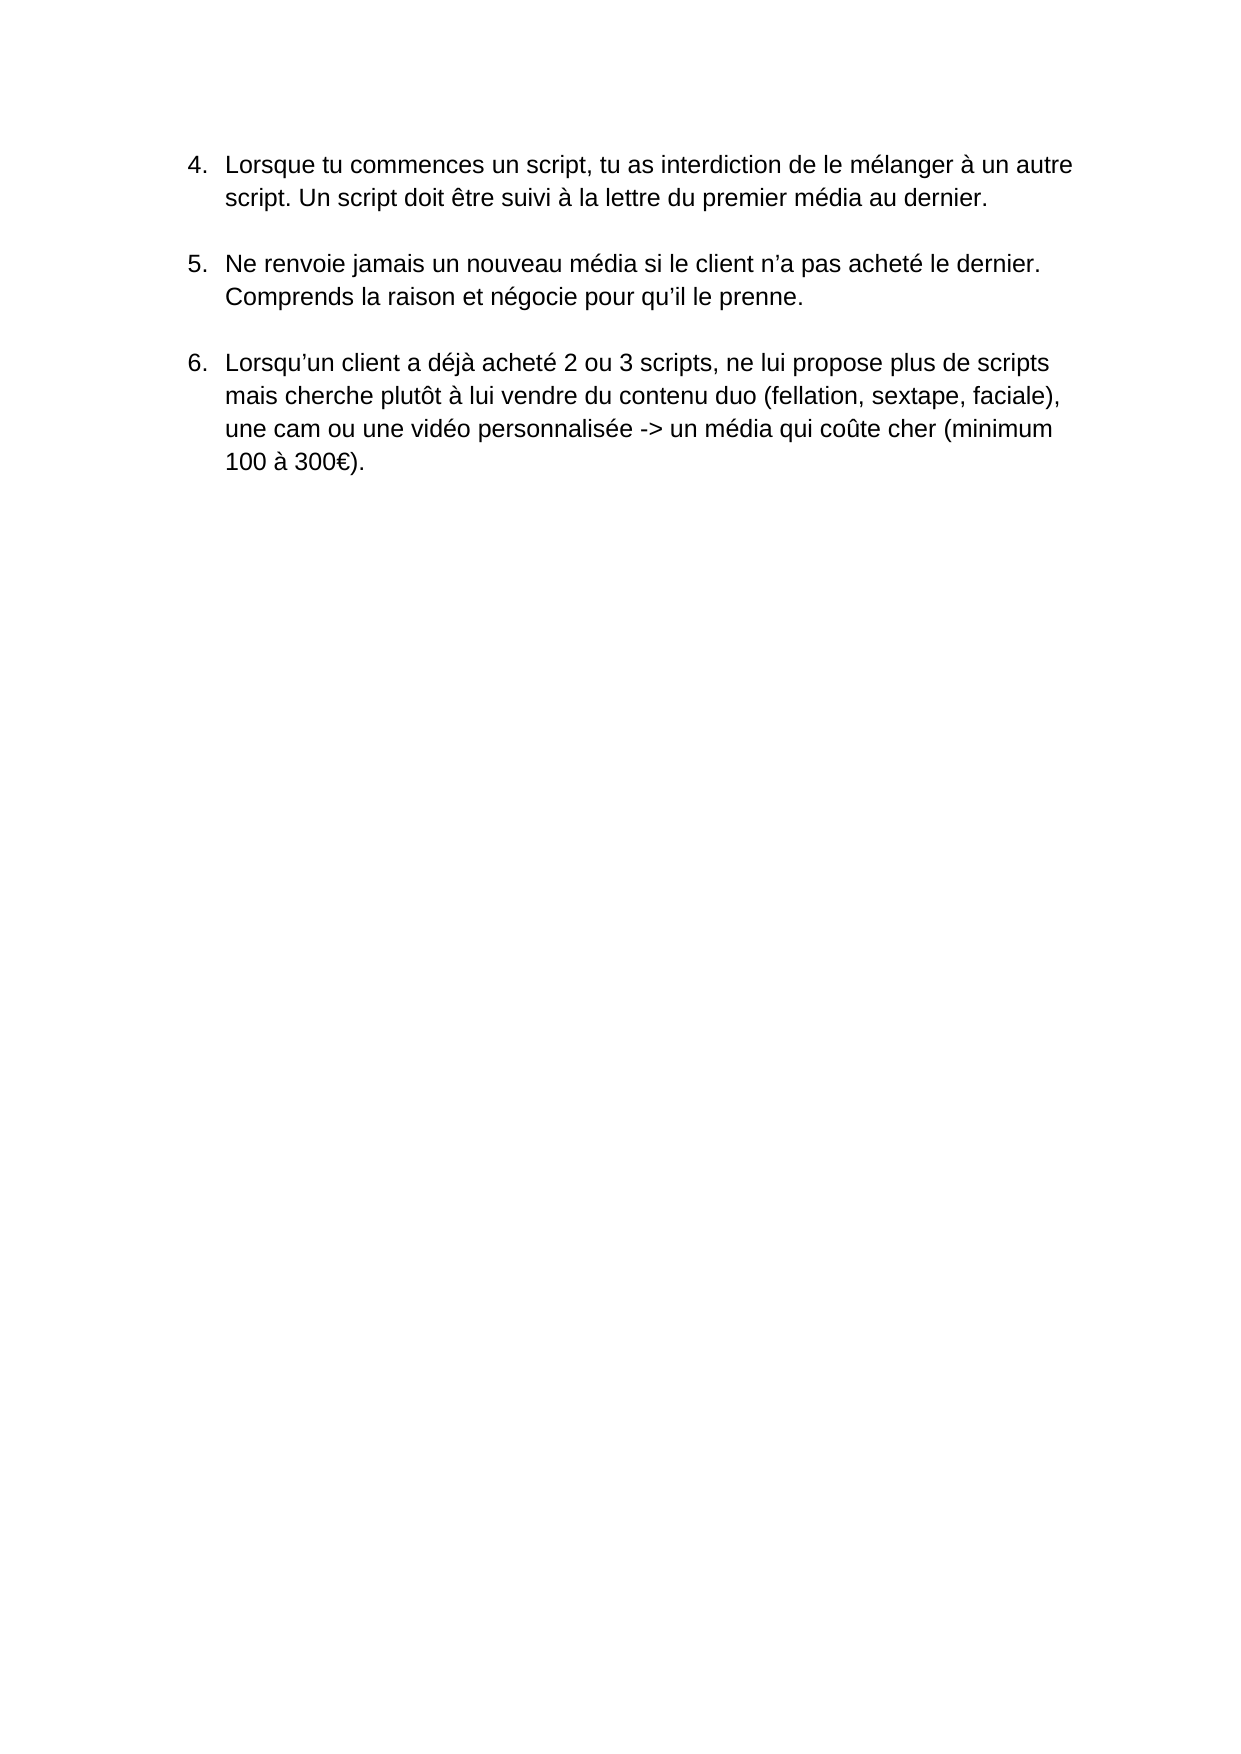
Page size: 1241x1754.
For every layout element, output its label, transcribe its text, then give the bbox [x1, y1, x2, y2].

list Lorsque tu commences un script, tu as interdiction de le mélanger à un autre script. Un script doit être suivi à la lettre du premier média au dernier. [187, 150, 1090, 212]
list Ne renvoie jamais un nouveau média si le client n’a pas acheté le dernier. Comprends la raison et négocie pour qu’il le prenne. [187, 249, 1090, 311]
list Lorsqu’un client a déjà acheté 2 ou 3 scripts, ne lui propose plus de scripts mais cherche plutôt à lui vendre du contenu duo (fellation, sextape, faciale), une cam ou une vidéo personnalisée -> un média qui coûte cher (minimum 100 à 300€). [187, 348, 1090, 476]
